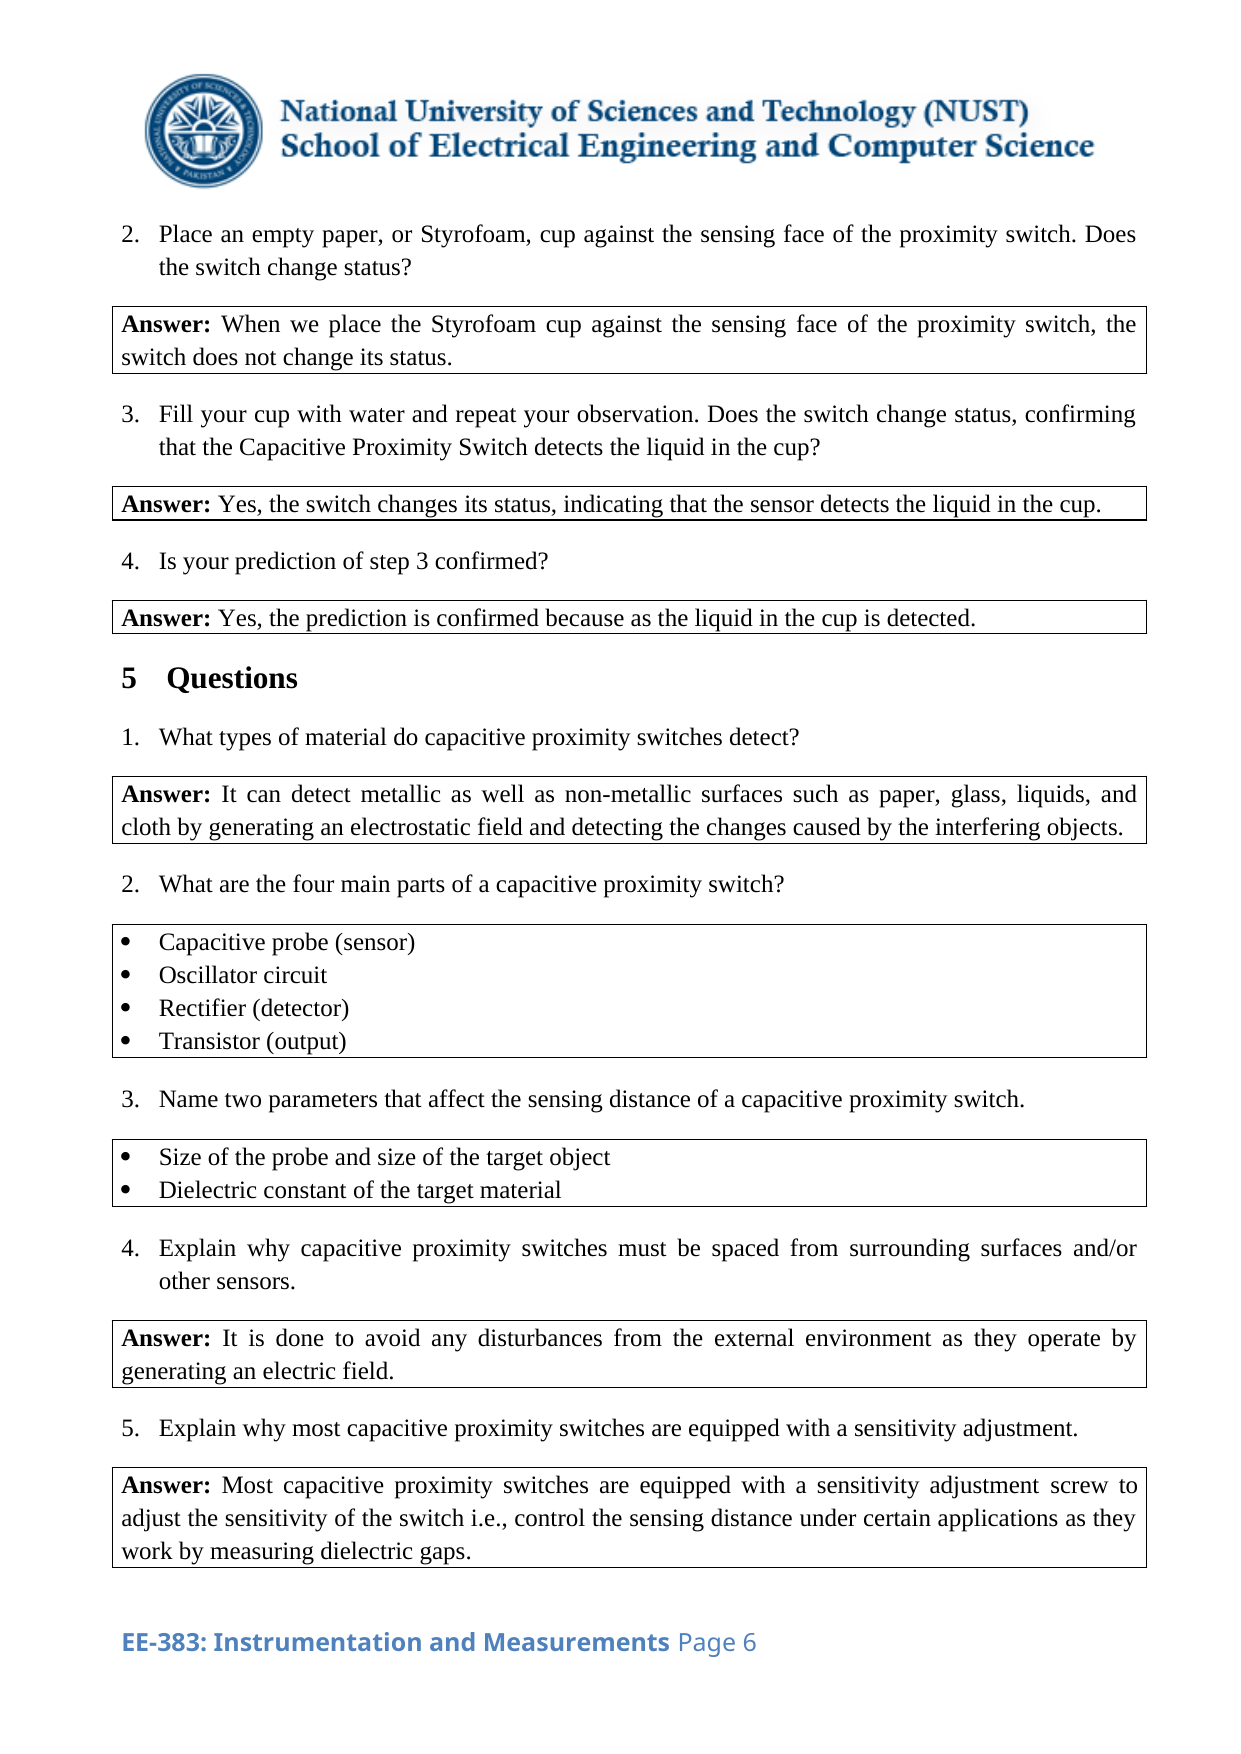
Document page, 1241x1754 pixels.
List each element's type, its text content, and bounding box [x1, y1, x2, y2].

text Answer: It is done to avoid any disturbances from the external environment as they operate by generating an electric field. [113, 1321, 1146, 1387]
list Fill your cup with water and repeat your observation. Does the switch change status, confirming that the Capacitive Proximity Switch detects the liquid in the cup? [121, 399, 1138, 461]
list Dielectric constant of the target material [113, 1172, 1146, 1206]
text Answer: Yes, the switch changes its status, indicating that the sensor detects the liquid in the cup. [113, 487, 1146, 519]
text Answer: Most capacitive proximity switches are equipped with a sensitivity adjustment screw to adjust the sensitivity of the switch i.e., control the sensing distance under certain applications as they work by measuring dielectric gaps. [113, 1468, 1146, 1567]
list Oscillator circuit [113, 957, 1146, 989]
list Explain why capacitive proximity switches must be spaced from surrounding surfaces and/or other sensors. [121, 1233, 1138, 1295]
list Name two parameters that affect the sensing distance of a capacitive proximity switch. [121, 1084, 1138, 1113]
picture [132, 68, 1108, 199]
list Capacitive probe (sensor) [113, 925, 1146, 956]
list What are the four main parts of a capacitive proximity switch? [121, 869, 1138, 897]
list Rectifier (detector) [113, 990, 1146, 1022]
list What types of material do capacitive proximity switches detect? [121, 722, 1138, 751]
list Size of the probe and size of the target object [113, 1140, 1146, 1171]
list Place an empty paper, or Styrofoam, cup against the sensing face of the proximity switch. Does the switch change status? [121, 219, 1138, 281]
list Explain why most capacitive proximity switches are equipped with a sensitivity adjustment. [121, 1413, 1138, 1442]
text Answer: Yes, the prediction is confirmed because as the liquid in the cup is detected. [113, 601, 1146, 633]
text Answer: When we place the Styrofoam cup against the sensing face of the proximity switch, the switch does not change its status. [113, 307, 1146, 373]
list Is your prediction of step 3 confirmed? [121, 546, 1138, 574]
text Answer: It can detect metallic as well as non-metallic surfaces such as paper, glass, liquids, and cloth by generating an electrostatic field and detecting the changes caused by the interfering objects. [113, 777, 1146, 843]
list Transistor (output) [113, 1023, 1146, 1057]
subtitle Questions [121, 660, 1138, 696]
